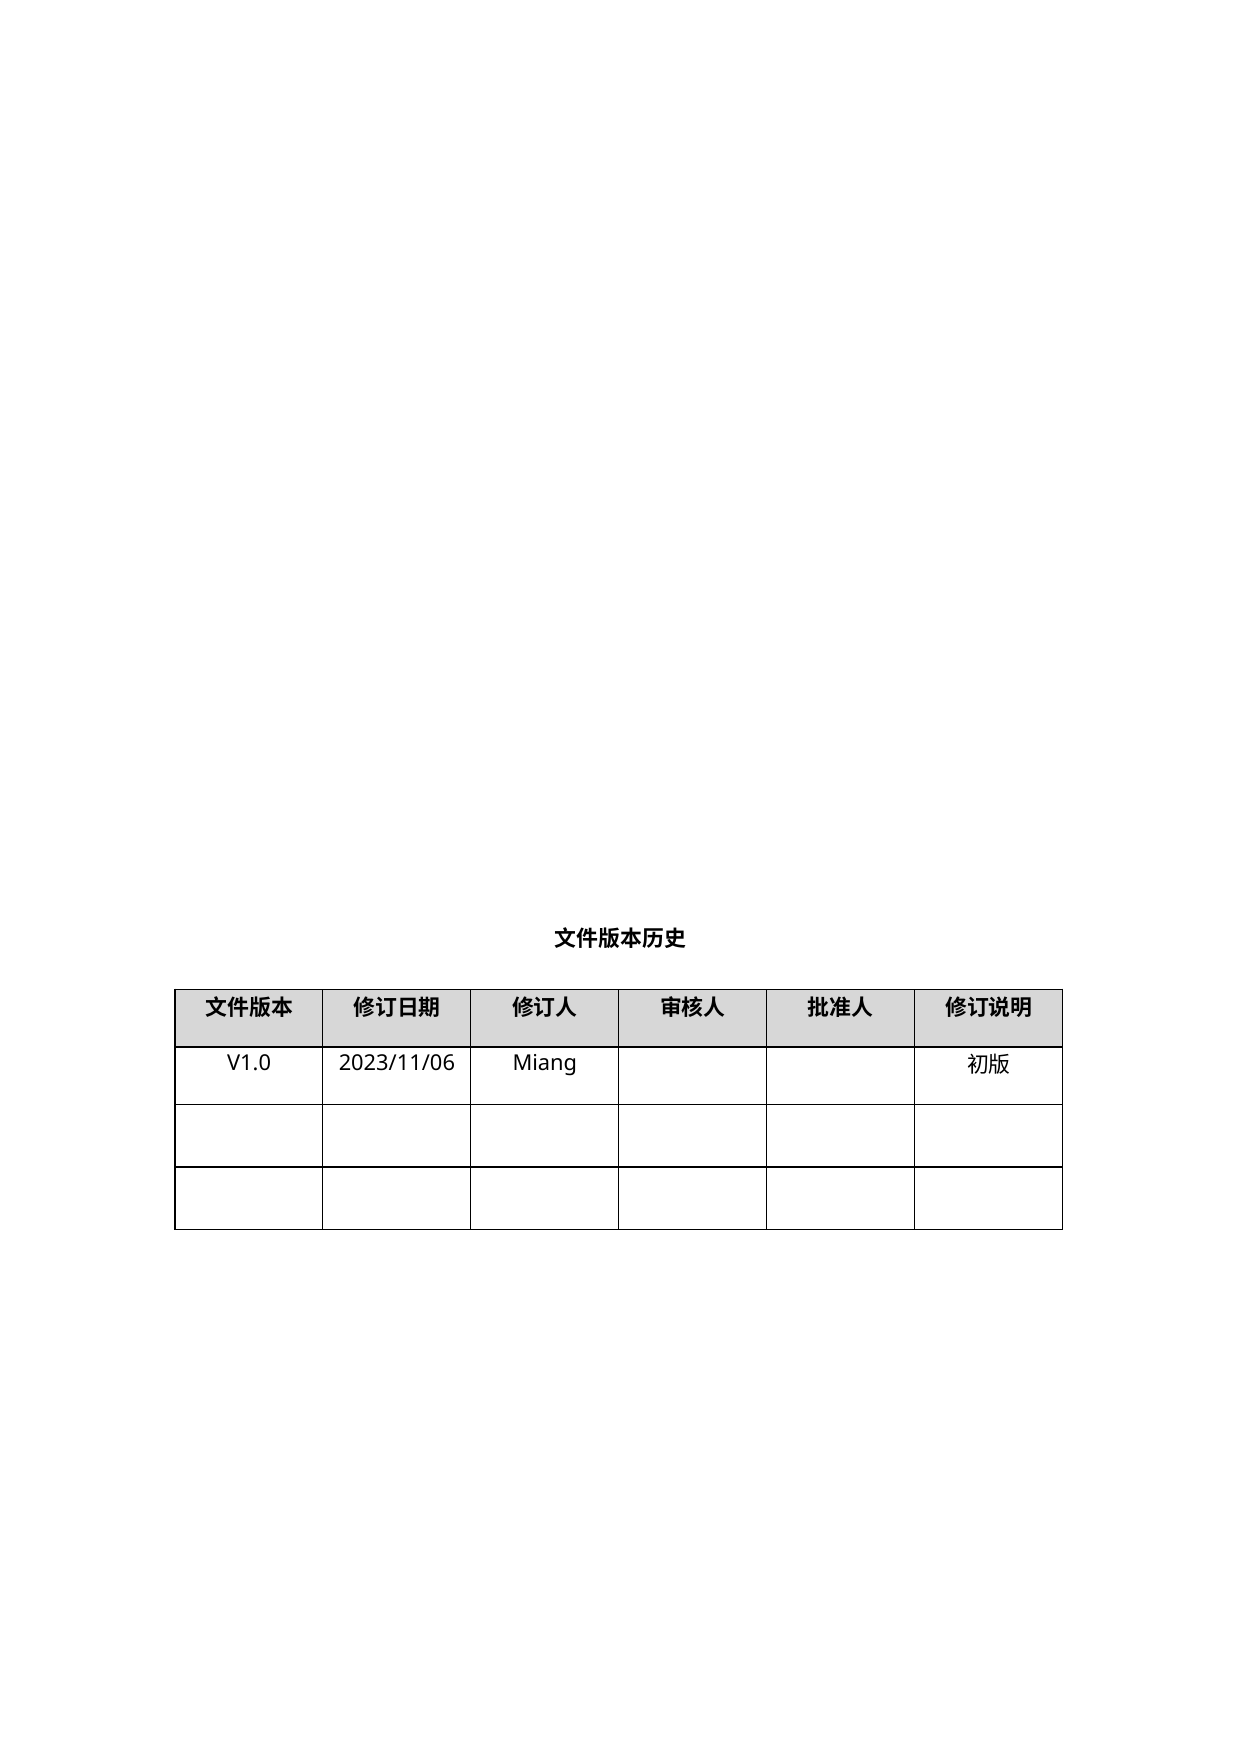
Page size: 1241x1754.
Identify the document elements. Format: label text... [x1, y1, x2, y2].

text 文件版本历史 [187, 920, 1053, 953]
table_cell [176, 1168, 322, 1228]
table_cell [619, 1105, 766, 1166]
table_cell [471, 1168, 618, 1228]
table_header 批准人 [767, 990, 914, 1046]
table_cell V1.0 [176, 1048, 322, 1104]
table_cell [915, 1168, 1062, 1228]
table_cell Miang [471, 1048, 618, 1104]
table_header 修订人 [471, 990, 618, 1046]
table_cell [323, 1168, 470, 1228]
table_cell [619, 1168, 766, 1228]
table_cell [915, 1105, 1062, 1166]
table_cell [619, 1048, 766, 1104]
table_header 修订日期 [323, 990, 470, 1046]
table_cell [767, 1105, 914, 1166]
table_cell [767, 1168, 914, 1228]
table_header 修订说明 [915, 990, 1062, 1046]
table_cell [471, 1105, 618, 1166]
table_header 文件版本 [176, 990, 322, 1046]
table_cell [176, 1105, 322, 1166]
table_cell 初版 [915, 1048, 1062, 1104]
table_header 审核人 [619, 990, 766, 1046]
table_cell [767, 1048, 914, 1104]
table_cell [323, 1105, 470, 1166]
table_cell 2023/11/06 [323, 1048, 470, 1104]
